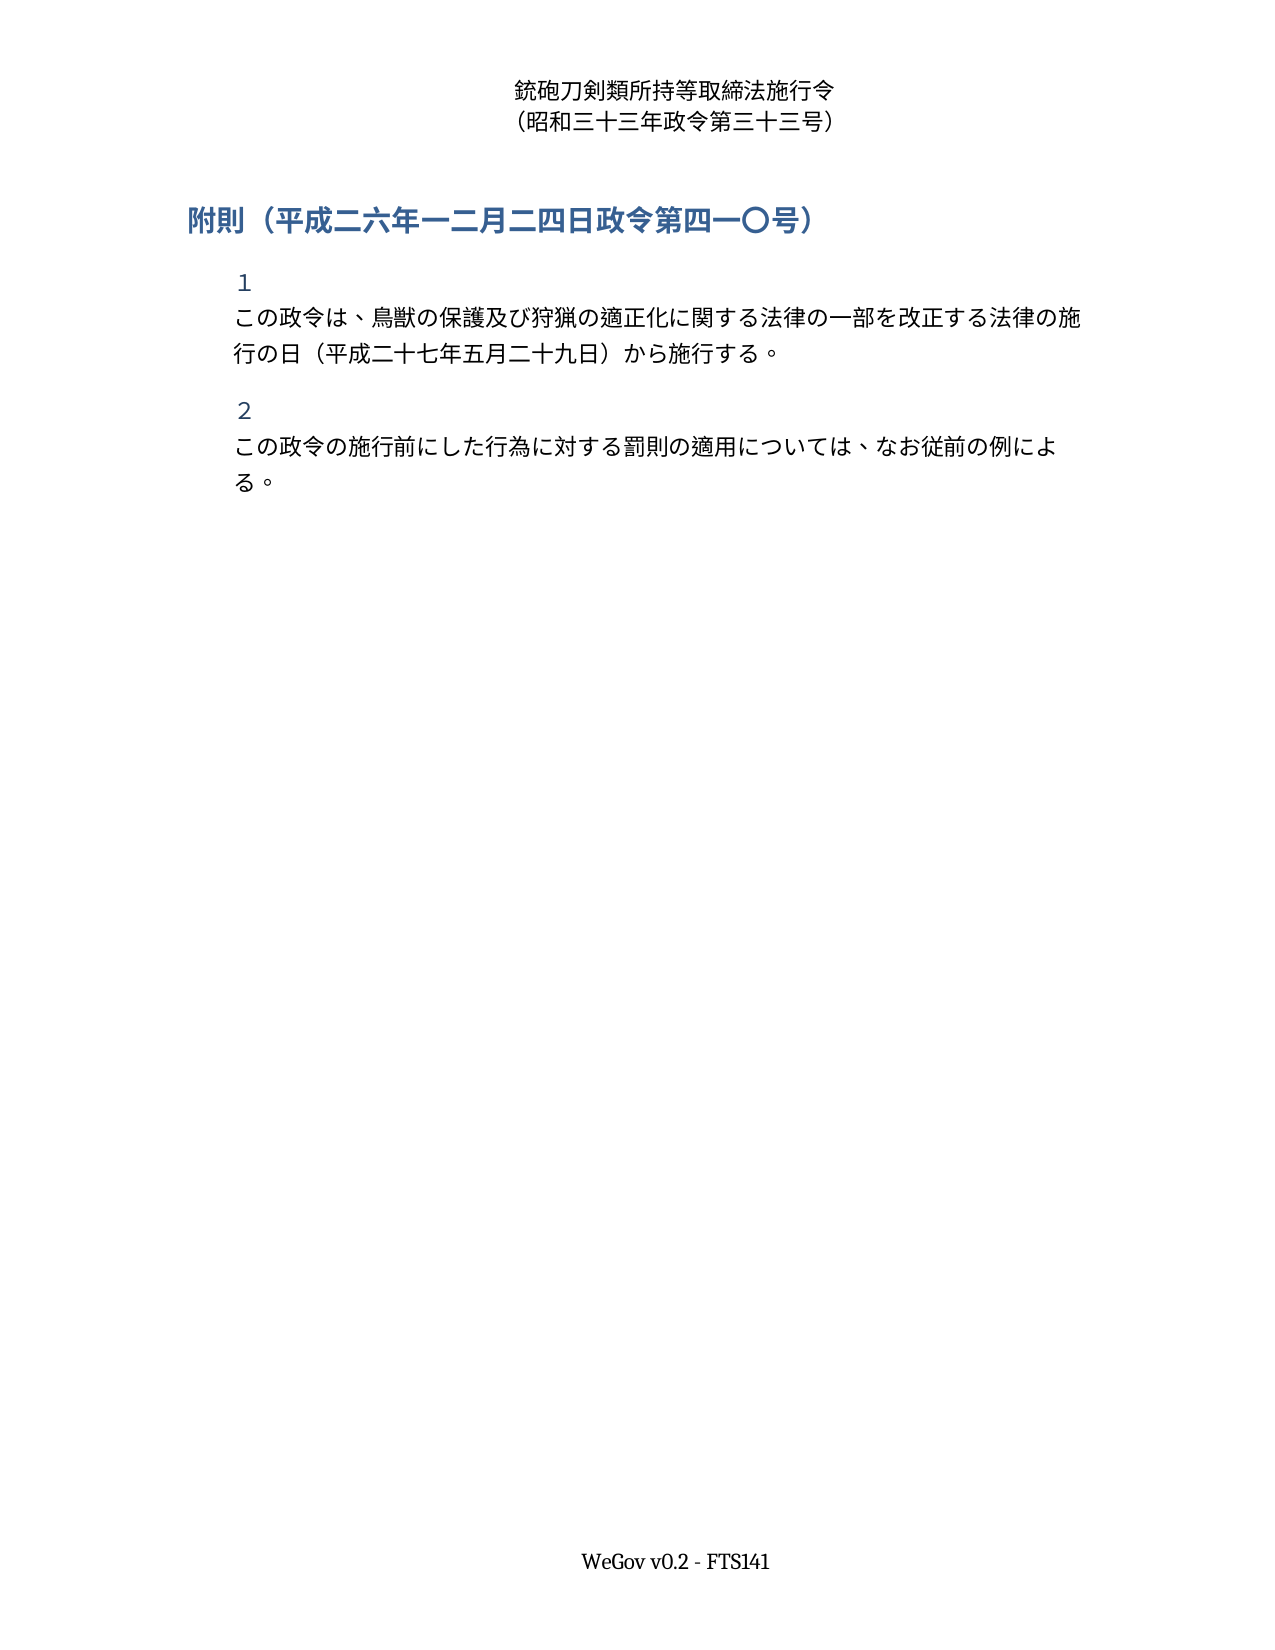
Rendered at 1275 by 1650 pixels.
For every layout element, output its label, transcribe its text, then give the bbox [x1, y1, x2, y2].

subtitle １ [233, 266, 1087, 298]
text この政令の施行前にした行為に対する罰則の適用については、なお従前の例による。 [233, 431, 1087, 498]
text この政令は、鳥獣の保護及び狩猟の適正化に関する法律の一部を改正する法律の施行の日（平成二十七年五月二十九日）から施行する。 [233, 302, 1087, 369]
subtitle 附則（平成二六年一二月二四日政令第四一〇号） [187, 200, 1087, 240]
subtitle ２ [233, 395, 1087, 426]
